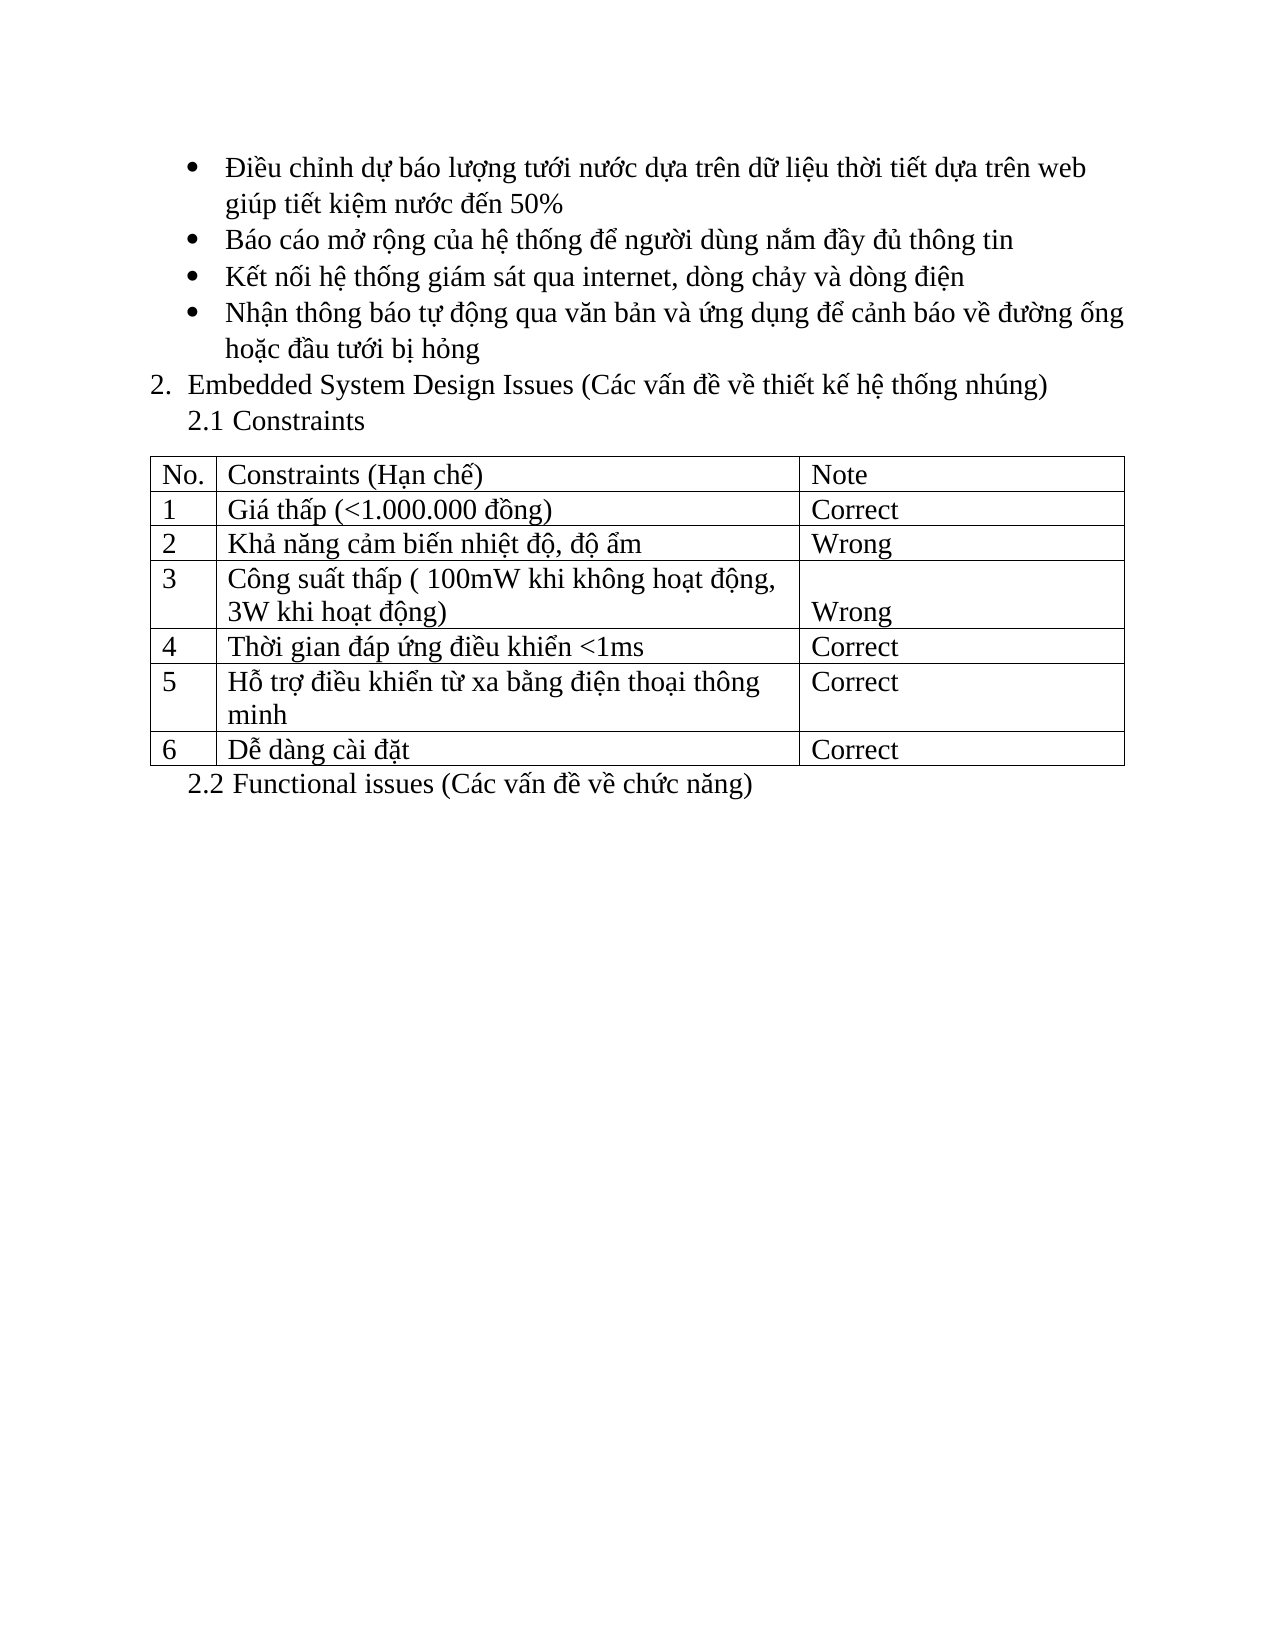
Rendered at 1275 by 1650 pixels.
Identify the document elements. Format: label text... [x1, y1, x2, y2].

table_cell Công suất thấp ( 100mW khi không hoạt động, 3W khi hoạt động) [217, 561, 799, 628]
table_cell 1 [151, 492, 216, 525]
list Điều chỉnh dự báo lượng tưới nước dựa trên dữ liệu thời tiết dựa trên web giúp tiết kiệm nước đến 50% [187, 150, 1125, 220]
table_cell Thời gian đáp ứng điều khiển <1ms [217, 629, 799, 663]
table_cell Correct [800, 492, 1124, 525]
table_cell Correct [800, 629, 1124, 663]
table_cell Dễ dàng cài đặt [217, 732, 799, 765]
table_header Note [800, 457, 1124, 491]
table_cell Giá thấp (<1.000.000 đồng) [217, 492, 799, 525]
table_cell Wrong [800, 526, 1124, 560]
list Kết nối hệ thống giám sát qua internet, dòng chảy và dòng điện [187, 259, 1125, 292]
list Báo cáo mở rộng của hệ thống để người dùng nắm đầy đủ thông tin [187, 222, 1125, 256]
list Nhận thông báo tự động qua văn bản và ứng dụng để cảnh báo về đường ống hoặc đầu tưới bị hỏng [187, 295, 1125, 365]
list Functional issues (Các vấn đề về chức năng) [187, 766, 1125, 800]
table_cell 3 [151, 561, 216, 628]
table_cell Correct [800, 732, 1124, 765]
table_cell 2 [151, 526, 216, 560]
list Embedded System Design Issues (Các vấn đề về thiết kế hệ thống nhúng) [150, 367, 1125, 401]
table_header Constraints (Hạn chế) [217, 457, 799, 491]
table_cell 4 [151, 629, 216, 663]
table_cell 5 [151, 664, 216, 731]
list Constraints [187, 403, 1125, 437]
table_cell Hỗ trợ điều khiển từ xa bằng điện thoại thông minh [217, 664, 799, 731]
table_cell 6 [151, 732, 216, 765]
table_cell Khả năng cảm biến nhiệt độ, độ ẩm [217, 526, 799, 560]
table_header No. [151, 457, 216, 491]
table_cell Correct [800, 664, 1124, 731]
table_cell Wrong [800, 561, 1124, 628]
